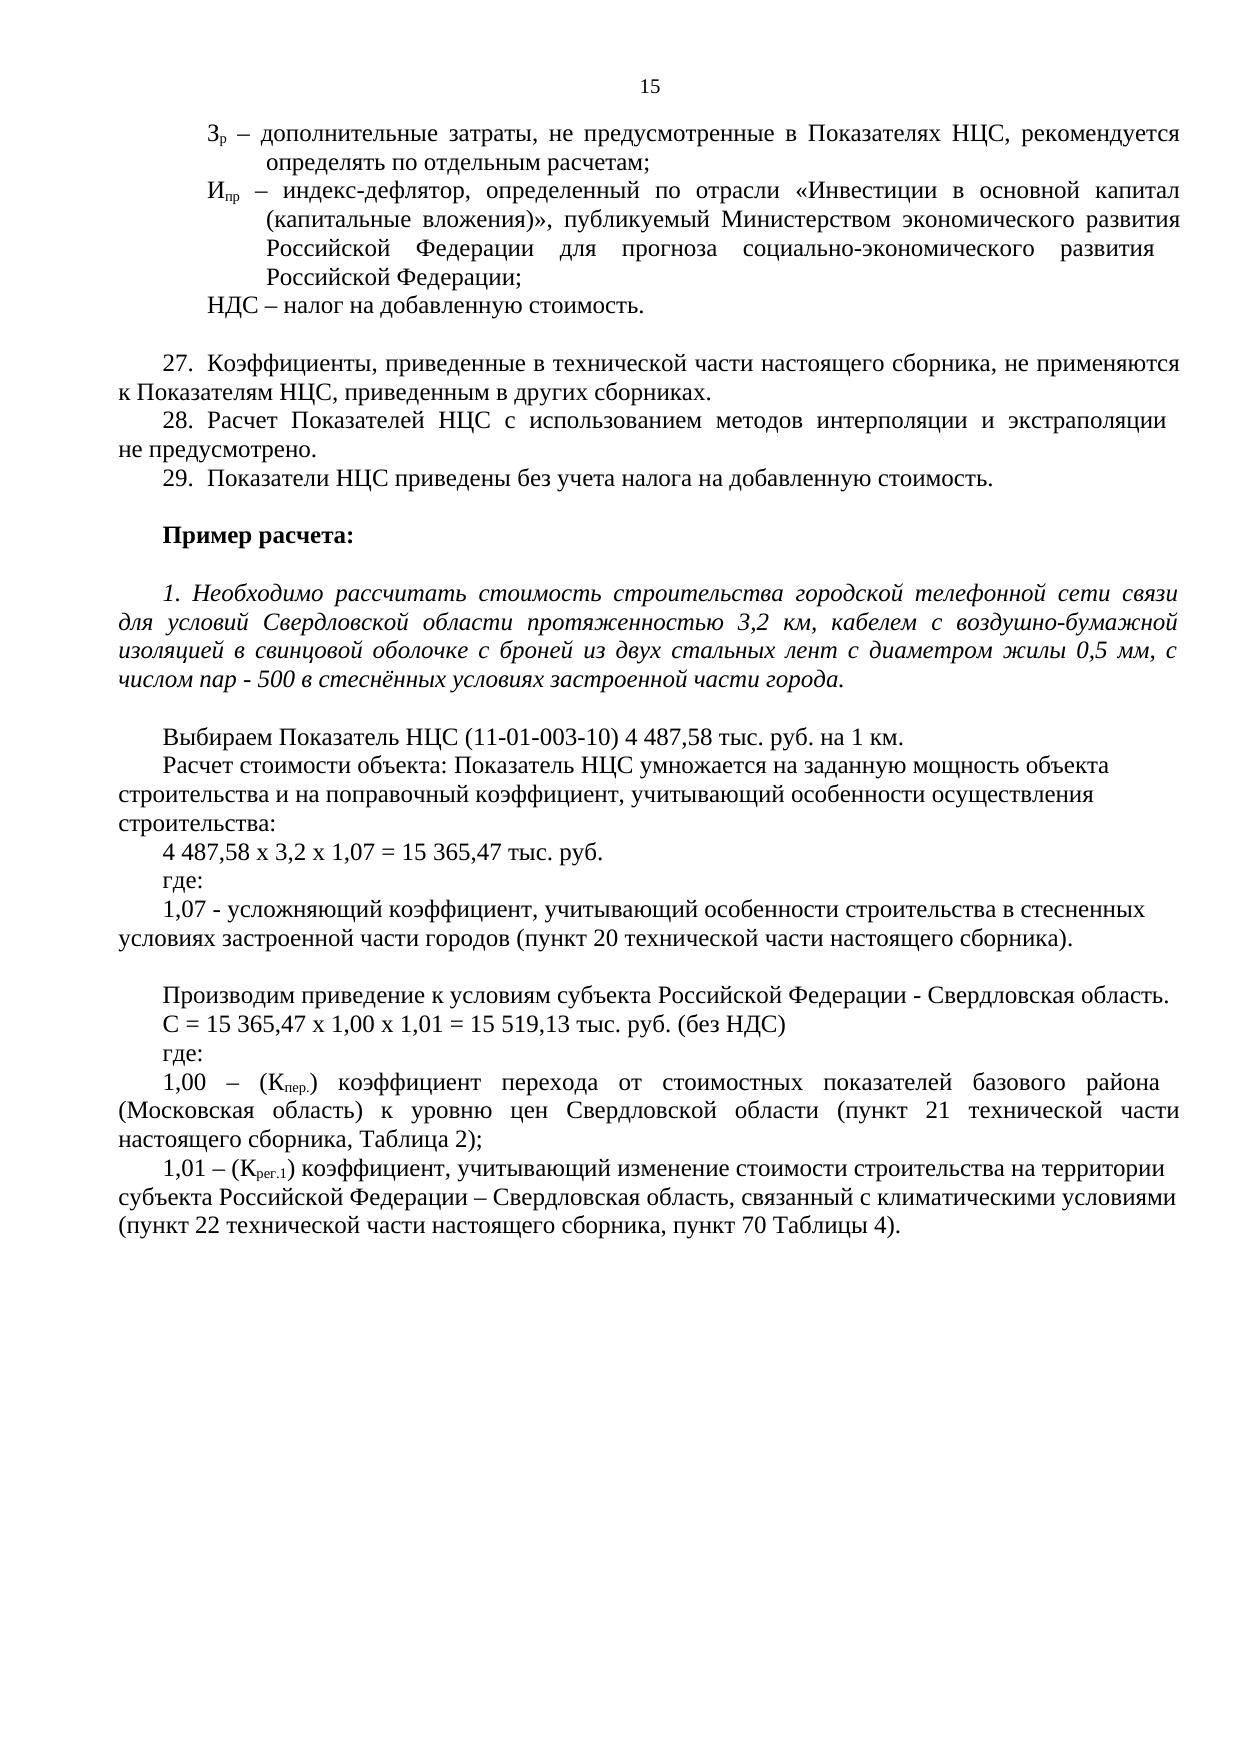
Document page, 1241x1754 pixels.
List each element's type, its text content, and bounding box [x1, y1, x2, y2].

text Ипр – индекс-дефлятор, определенный по отрасли «Инвестиции в основной капитал (капитальные вложения)», публикуемый Министерством экономического развития Российской Федерации для прогноза социально-экономического развития Российской Федерации; [207, 176, 1181, 291]
subtitle Пример расчета: [162, 521, 1181, 549]
text Расчет стоимости объекта: Показатель НЦС умножается на заданную мощность объекта строительства и на поправочный коэффициент, учитывающий особенности осуществления строительства: [118, 751, 1181, 837]
list Необходимо рассчитать стоимость строительства городской телефонной сети связи для условий Свердловской области протяженностью 3,2 км, кабелем с воздушно-бумажной изоляцией в свинцовой оболочке с броней из двух стальных лент с диаметром жилы 0,5 мм, с числом пар - 500 в стеснённых условиях застроенной части города. [118, 578, 1181, 693]
text где: [118, 866, 1181, 894]
text С = 15 365,47 х 1,00 х 1,01 = 15 519,13 тыс. руб. (без НДС) [118, 1009, 1181, 1038]
text Производим приведение к условиям субъекта Российской Федерации - Свердловская область. [118, 981, 1181, 1009]
text НДС – налог на добавленную стоимость. [207, 291, 1181, 319]
text 1,01 – (Крег.1) коэффициент, учитывающий изменение стоимости строительства на территории субъекта Российской Федерации – Свердловская область, связанный с климатическими условиями (пункт 22 технической части настоящего сборника, пункт 70 Таблицы 4). [118, 1153, 1181, 1239]
text 4 487,58 х 3,2 х 1,07 = 15 365,47 тыс. руб. [118, 837, 1181, 866]
text Зр – дополнительные затраты, не предусмотренные в Показателях НЦС, рекомендуется определять по отдельным расчетам; [207, 118, 1181, 176]
text где: [118, 1038, 1181, 1067]
text 1,00 – (Кпер.) коэффициент перехода от стоимостных показателей базового района (Московская область) к уровню цен Свердловской области (пункт 21 технической части настоящего сборника, Таблица 2); [118, 1067, 1181, 1153]
text 1,07 - усложняющий коэффициент, учитывающий особенности строительства в стесненных условиях застроенной части городов (пункт 20 технической части настоящего сборника). [118, 894, 1181, 952]
text Выбираем Показатель НЦС (11-01-003-10) 4 487,58 тыс. руб. на 1 км. [118, 722, 1181, 751]
subtitle Коэффициенты, приведенные в технической части настоящего сборника, не применяются к Показателям НЦС, приведенным в других сборниках. [118, 348, 1181, 406]
subtitle Расчет Показателей НЦС с использованием методов интерполяции и экстраполяции не предусмотрено. [118, 406, 1181, 463]
subtitle Показатели НЦС приведены без учета налога на добавленную стоимость. [118, 463, 1181, 492]
